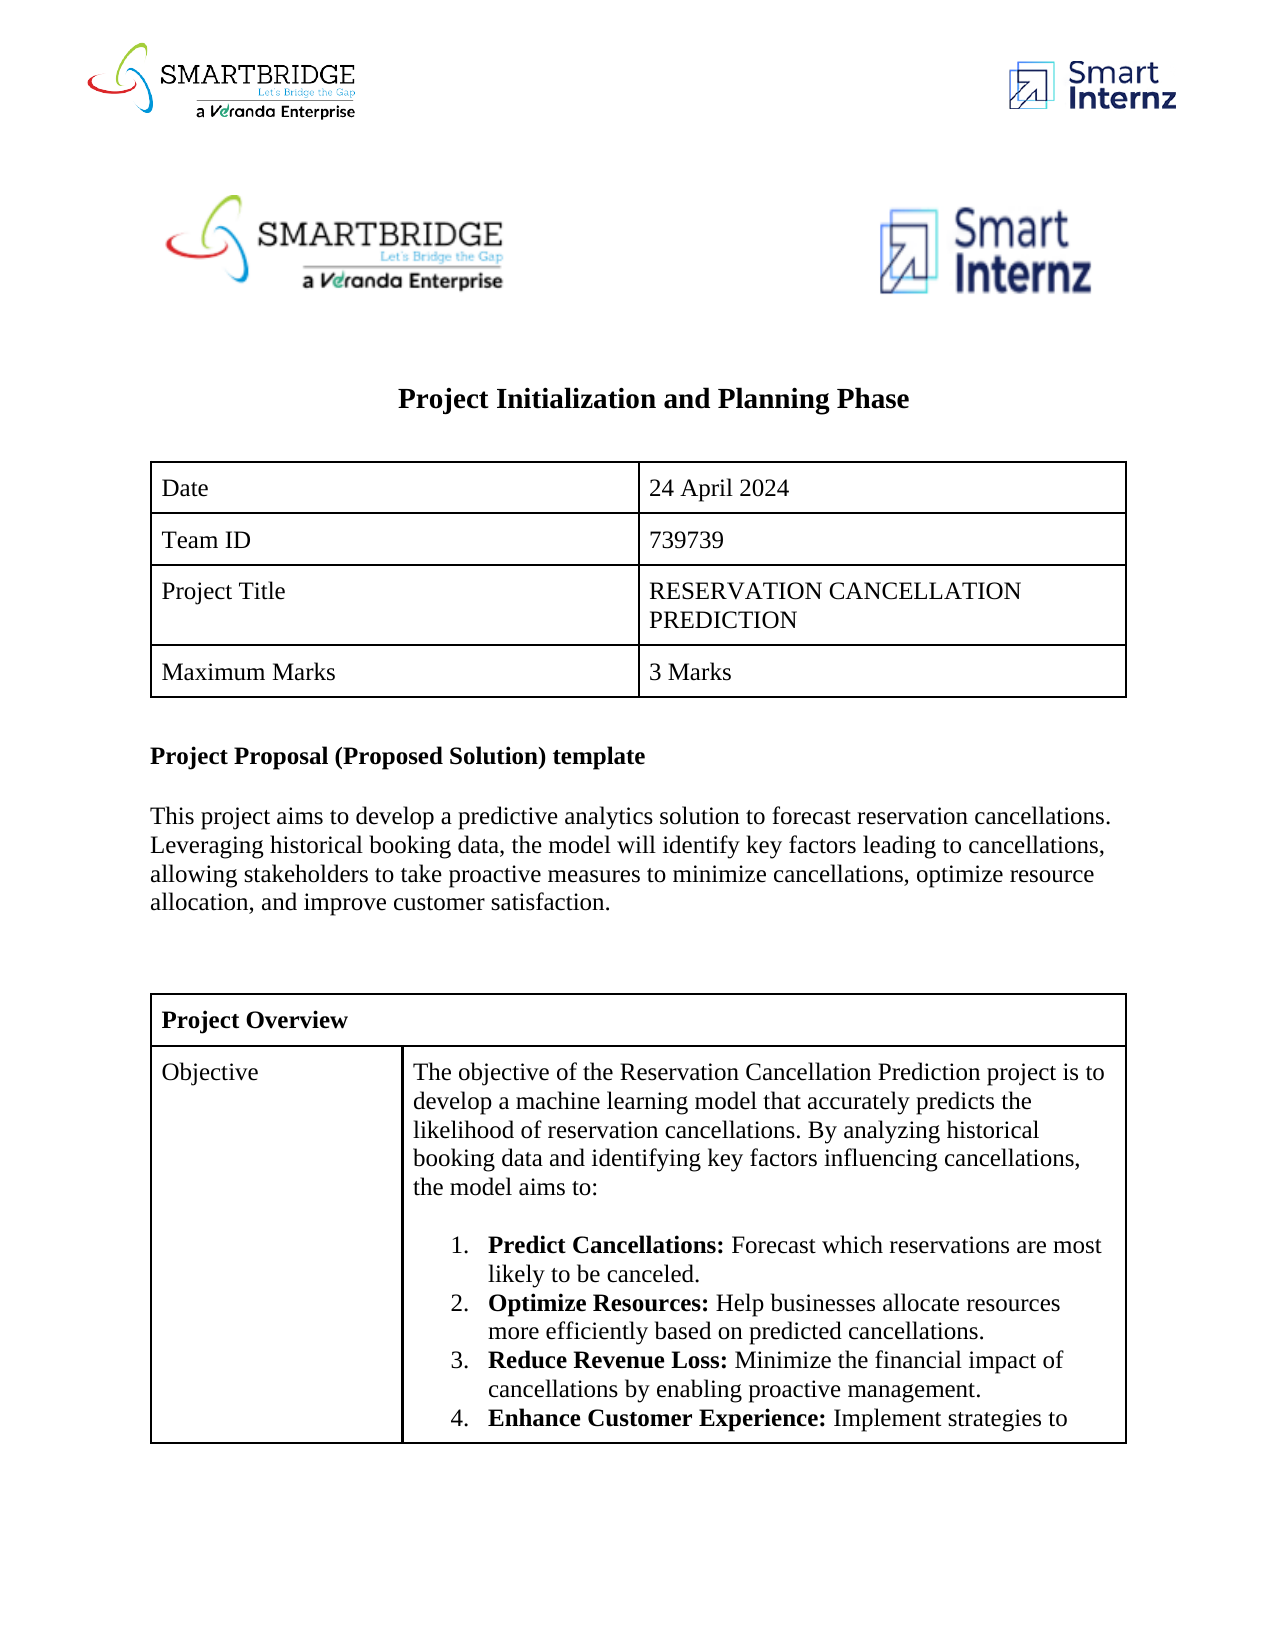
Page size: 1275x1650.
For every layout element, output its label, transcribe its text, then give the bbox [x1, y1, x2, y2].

table_cell 739739 [640, 514, 1125, 564]
table_cell Team ID [152, 514, 638, 564]
text Project Proposal (Proposed Solution) template [150, 741, 1125, 770]
text This project aims to develop a predictive analytics solution to forecast reservation cancellations. Leveraging historical booking data, the model will identify key factors leading to cancellations, allowing stakeholders to take proactive measures to minimize cancellations, optimize resource allocation, and improve customer satisfaction. [150, 801, 1125, 916]
picture [150, 195, 519, 307]
table_header 24 April 2024 [640, 463, 1125, 512]
table_cell RESERVATION CANCELLATION PREDICTION [640, 566, 1125, 644]
table_cell Maximum Marks [152, 646, 638, 696]
table_cell Project Title [152, 566, 638, 644]
table_cell Objective [152, 1047, 401, 1442]
picture [846, 195, 1110, 307]
text Project Initialization and Planning Phase [150, 381, 1125, 415]
picture [1004, 61, 1181, 109]
table_cell 3 Marks [640, 646, 1125, 696]
table_header Project Overview [152, 995, 1125, 1045]
table_header Date [152, 463, 638, 512]
picture [73, 20, 370, 142]
